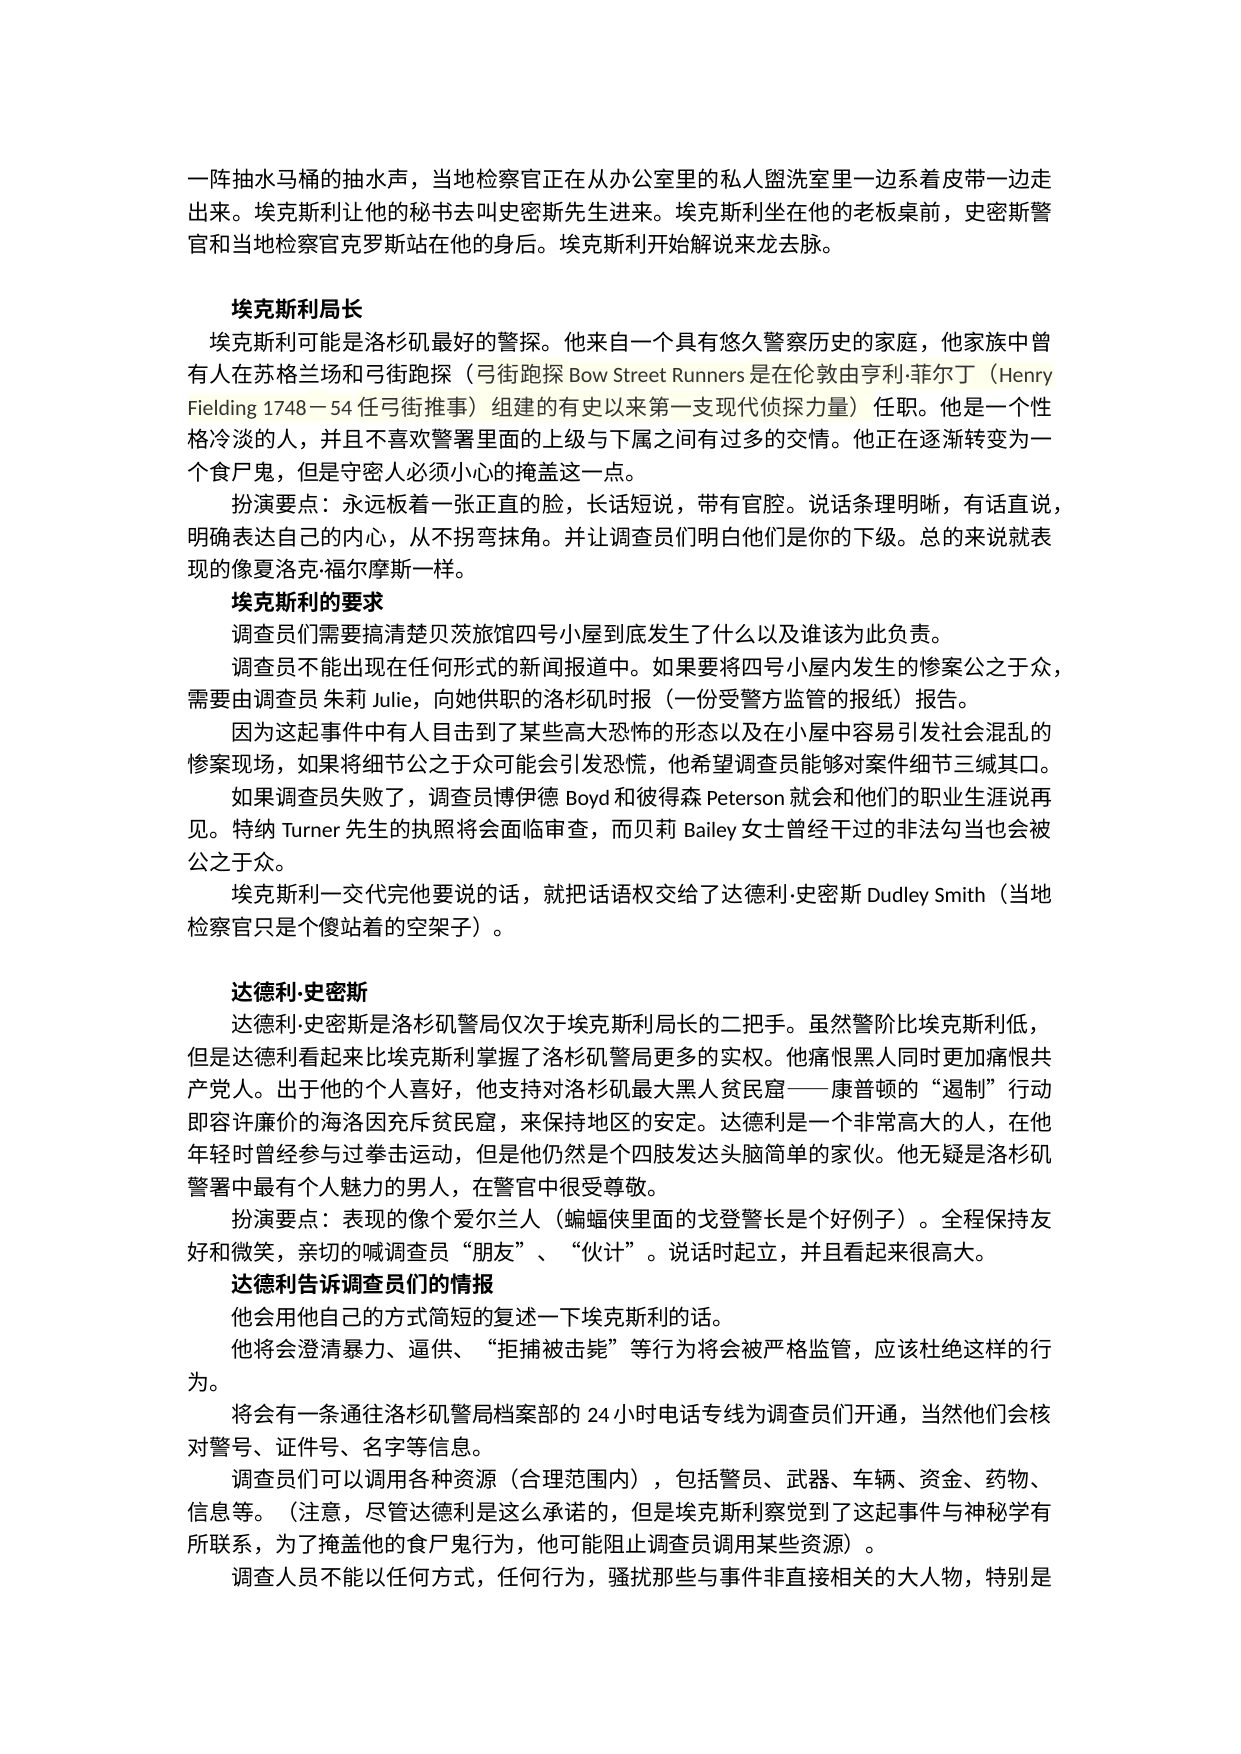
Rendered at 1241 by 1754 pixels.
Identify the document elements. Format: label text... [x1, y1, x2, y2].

text 调查员不能出现在任何形式的新闻报道中。如果要将四号小屋内发生的惨案公之于众，需要由调查员 朱莉 Julie，向她供职的洛杉矶时报（一份受警方监管的报纸）报告。 [187, 649, 1053, 714]
text 他将会澄清暴力、逼供、“拒捕被击毙”等行为将会被严格监管，应该杜绝这样的行为。 [187, 1332, 1053, 1397]
text 因为这起事件中有人目击到了某些高大恐怖的形态以及在小屋中容易引发社会混乱的惨案现场，如果将细节公之于众可能会引发恐慌，他希望调查员能够对案件细节三缄其口。 [187, 714, 1053, 779]
text 埃克斯利的要求 [187, 584, 1053, 617]
text 扮演要点：表现的像个爱尔兰人（蝙蝠侠里面的戈登警长是个好例子）。全程保持友好和微笑，亲切的喊调查员“朋友”、“伙计”。说话时起立，并且看起来很高大。 [187, 1202, 1053, 1267]
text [187, 1559, 1053, 1592]
text 将会有一条通往洛杉矶警局档案部的24小时电话专线为调查员们开通，当然他们会核对警号、证件号、名字等信息。 [187, 1397, 1053, 1462]
text 调查员们需要搞清楚贝茨旅馆四号小屋到底发生了什么以及谁该为此负责。 [187, 617, 1053, 649]
text 达德利告诉调查员们的情报 [187, 1267, 1053, 1299]
text 埃克斯利局长 埃克斯利可能是洛杉矶最好的警探。他来自一个具有悠久警察历史的家庭，他家族中曾有人在苏格兰场和弓街跑探（弓街跑探Bow Street Runners是在伦敦由亨利·菲尔丁（Henry Fielding 1748－54任弓街推事）组建的有史以来第一支现代侦探力量）任职。他是一个性格冷淡的人，并且不喜欢警署里面的上级与下属之间有过多的交情。他正在逐渐转变为一个食尸鬼，但是守密人必须小心的掩盖这一点。 [187, 292, 1053, 487]
text 扮演要点：永远板着一张正直的脸，长话短说，带有官腔。说话条理明晰，有话直说，明确表达自己的内心，从不拐弯抹角。并让调查员们明白他们是你的下级。总的来说就表现的像夏洛克·福尔摩斯一样。 [187, 487, 1053, 584]
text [187, 162, 1053, 259]
text 埃克斯利一交代完他要说的话，就把话语权交给了达德利·史密斯Dudley Smith（当地检察官只是个傻站着的空架子）。 [187, 877, 1053, 942]
text 他会用他自己的方式简短的复述一下埃克斯利的话。 [187, 1299, 1053, 1332]
text 调查员们可以调用各种资源（合理范围内），包括警员、武器、车辆、资金、药物、信息等。（注意，尽管达德利是这么承诺的，但是埃克斯利察觉到了这起事件与神秘学有所联系，为了掩盖他的食尸鬼行为，他可能阻止调查员调用某些资源）。 [187, 1462, 1053, 1559]
text 达德利·史密斯 [187, 974, 1053, 1007]
text 达德利·史密斯是洛杉矶警局仅次于埃克斯利局长的二把手。虽然警阶比埃克斯利低，但是达德利看起来比埃克斯利掌握了洛杉矶警局更多的实权。他痛恨黑人同时更加痛恨共产党人。出于他的个人喜好，他支持对洛杉矶最大黑人贫民窟——康普顿的“遏制”行动，即容许廉价的海洛因充斥贫民窟，来保持地区的安定。达德利是一个非常高大的人，在他年轻时曾经参与过拳击运动，但是他仍然是个四肢发达头脑简单的家伙。他无疑是洛杉矶警署中最有个人魅力的男人，在警官中很受尊敬。 [187, 1007, 1053, 1202]
text 如果调查员失败了，调查员博伊德 Boyd和彼得森Peterson就会和他们的职业生涯说再见。特纳 Turner先生的执照将会面临审查，而贝莉Bailey女士曾经干过的非法勾当也会被公之于众。 [187, 779, 1053, 877]
